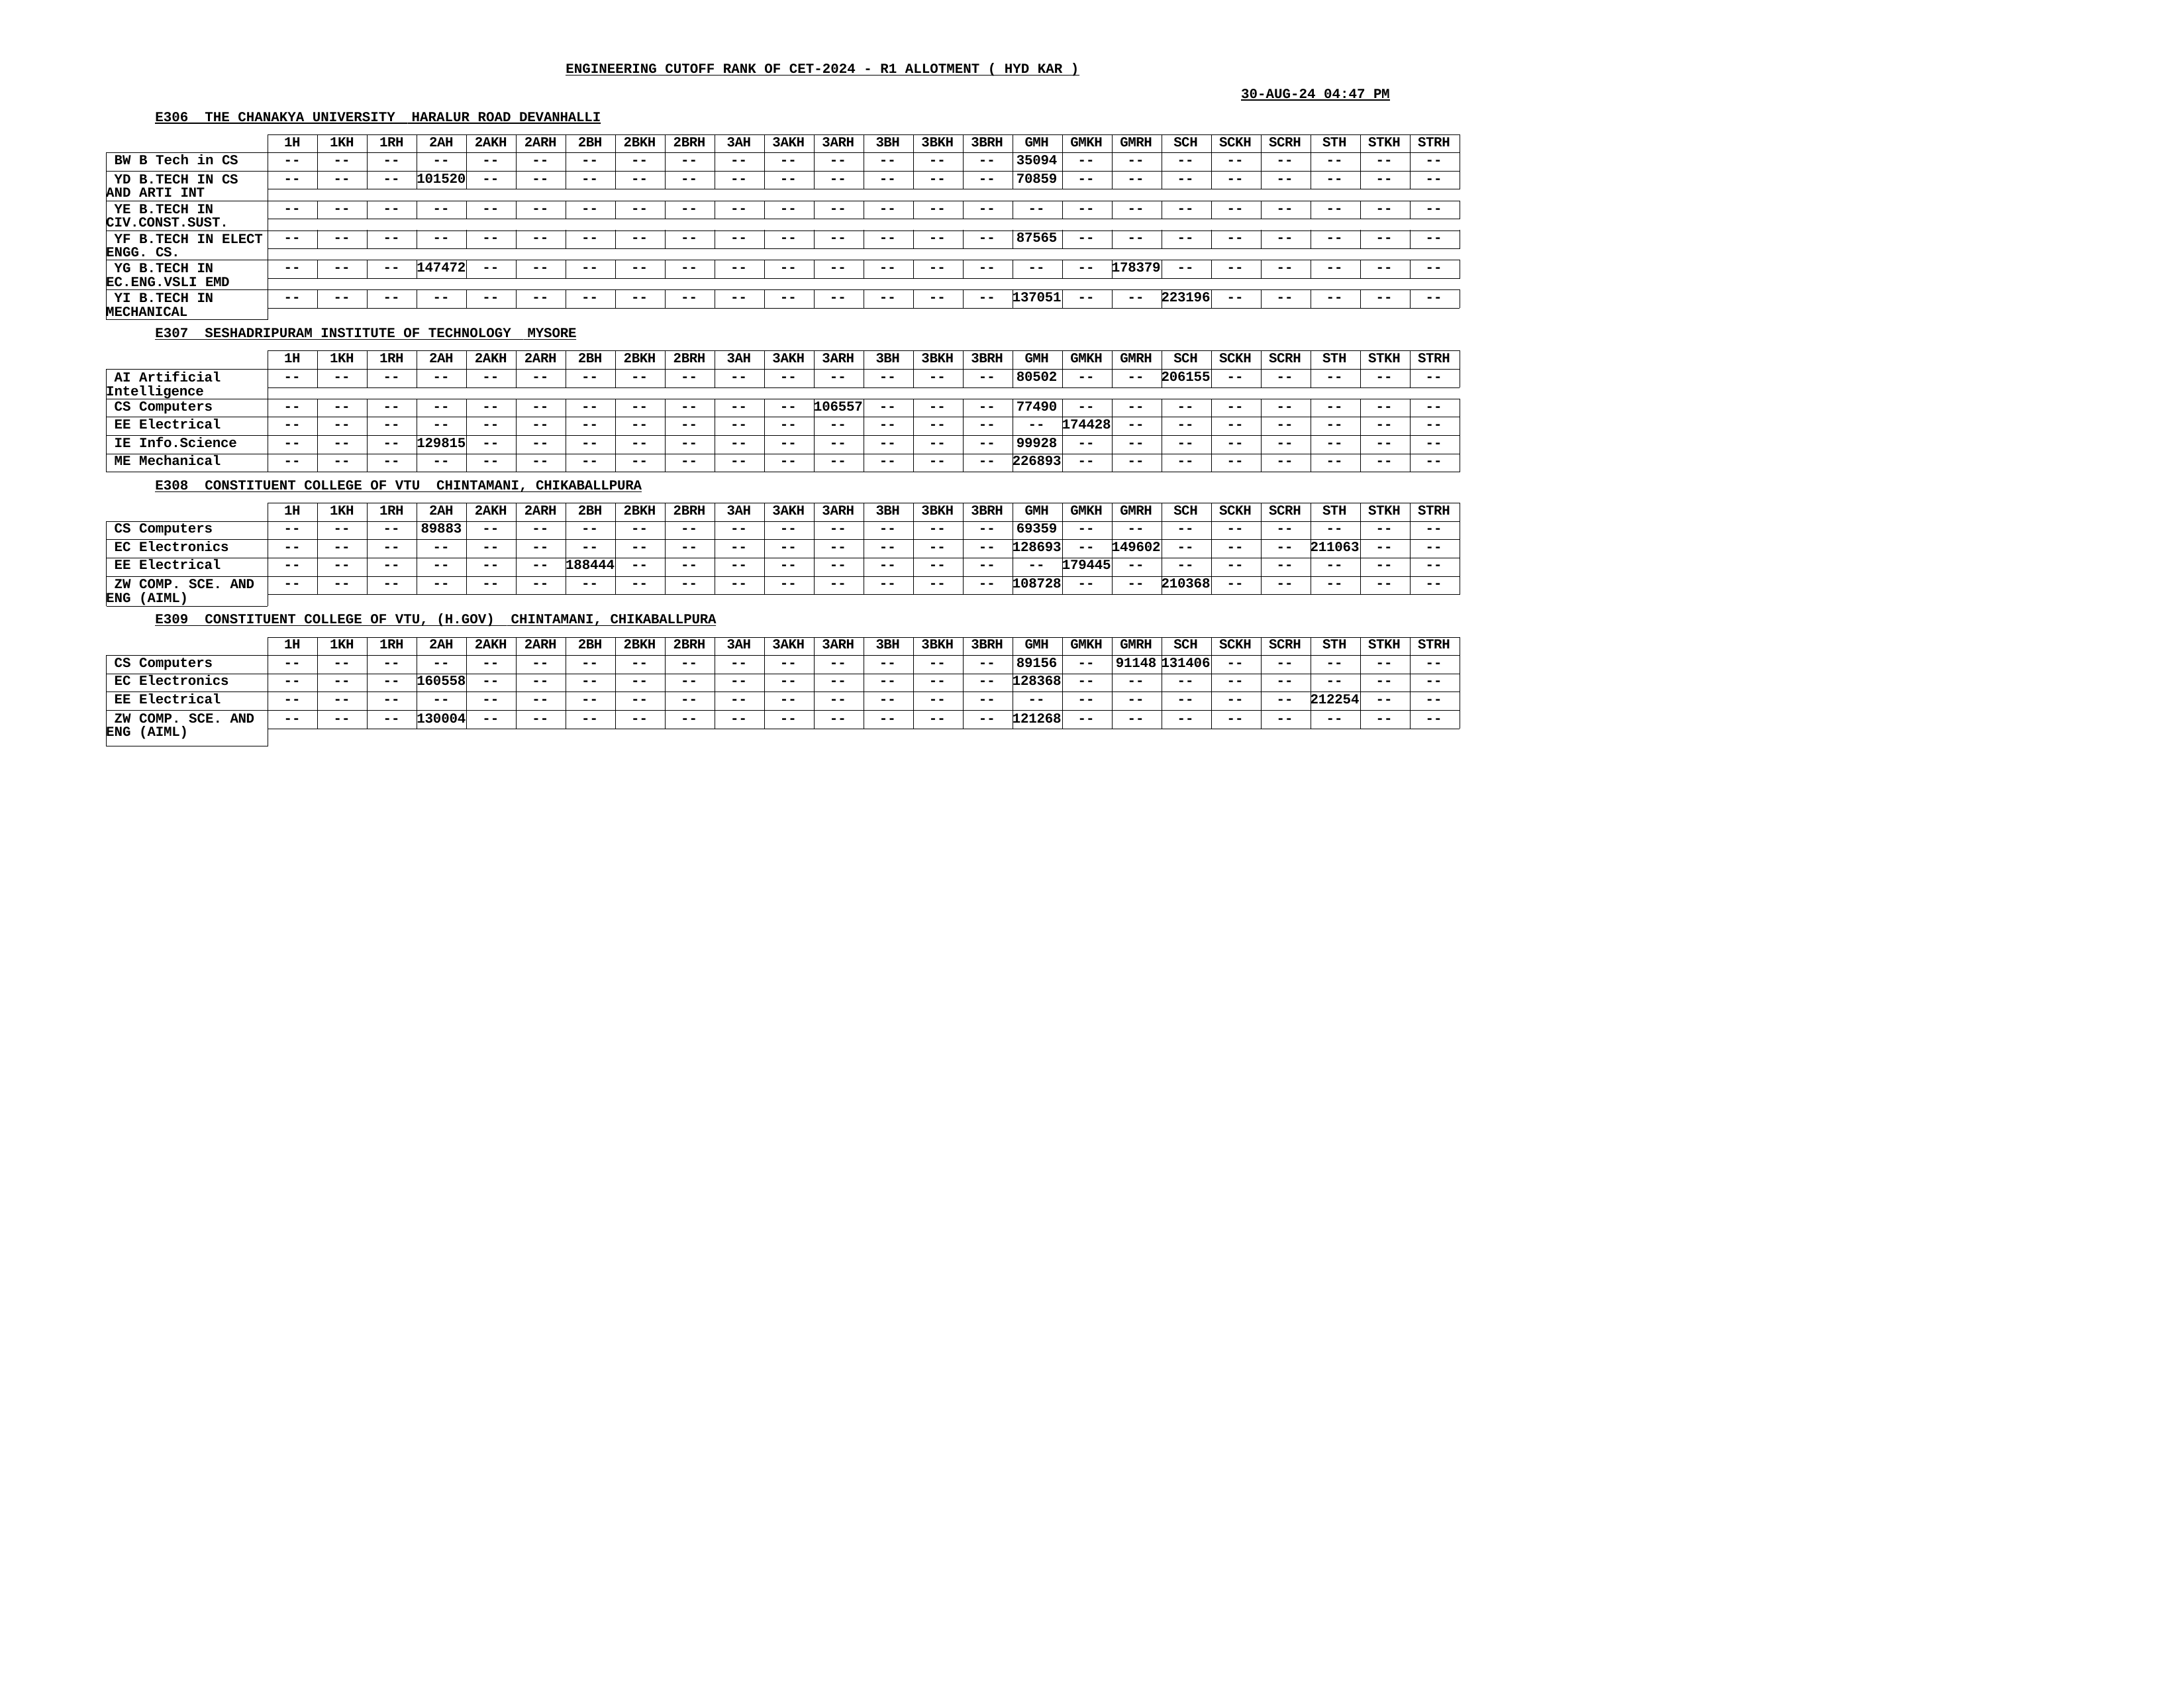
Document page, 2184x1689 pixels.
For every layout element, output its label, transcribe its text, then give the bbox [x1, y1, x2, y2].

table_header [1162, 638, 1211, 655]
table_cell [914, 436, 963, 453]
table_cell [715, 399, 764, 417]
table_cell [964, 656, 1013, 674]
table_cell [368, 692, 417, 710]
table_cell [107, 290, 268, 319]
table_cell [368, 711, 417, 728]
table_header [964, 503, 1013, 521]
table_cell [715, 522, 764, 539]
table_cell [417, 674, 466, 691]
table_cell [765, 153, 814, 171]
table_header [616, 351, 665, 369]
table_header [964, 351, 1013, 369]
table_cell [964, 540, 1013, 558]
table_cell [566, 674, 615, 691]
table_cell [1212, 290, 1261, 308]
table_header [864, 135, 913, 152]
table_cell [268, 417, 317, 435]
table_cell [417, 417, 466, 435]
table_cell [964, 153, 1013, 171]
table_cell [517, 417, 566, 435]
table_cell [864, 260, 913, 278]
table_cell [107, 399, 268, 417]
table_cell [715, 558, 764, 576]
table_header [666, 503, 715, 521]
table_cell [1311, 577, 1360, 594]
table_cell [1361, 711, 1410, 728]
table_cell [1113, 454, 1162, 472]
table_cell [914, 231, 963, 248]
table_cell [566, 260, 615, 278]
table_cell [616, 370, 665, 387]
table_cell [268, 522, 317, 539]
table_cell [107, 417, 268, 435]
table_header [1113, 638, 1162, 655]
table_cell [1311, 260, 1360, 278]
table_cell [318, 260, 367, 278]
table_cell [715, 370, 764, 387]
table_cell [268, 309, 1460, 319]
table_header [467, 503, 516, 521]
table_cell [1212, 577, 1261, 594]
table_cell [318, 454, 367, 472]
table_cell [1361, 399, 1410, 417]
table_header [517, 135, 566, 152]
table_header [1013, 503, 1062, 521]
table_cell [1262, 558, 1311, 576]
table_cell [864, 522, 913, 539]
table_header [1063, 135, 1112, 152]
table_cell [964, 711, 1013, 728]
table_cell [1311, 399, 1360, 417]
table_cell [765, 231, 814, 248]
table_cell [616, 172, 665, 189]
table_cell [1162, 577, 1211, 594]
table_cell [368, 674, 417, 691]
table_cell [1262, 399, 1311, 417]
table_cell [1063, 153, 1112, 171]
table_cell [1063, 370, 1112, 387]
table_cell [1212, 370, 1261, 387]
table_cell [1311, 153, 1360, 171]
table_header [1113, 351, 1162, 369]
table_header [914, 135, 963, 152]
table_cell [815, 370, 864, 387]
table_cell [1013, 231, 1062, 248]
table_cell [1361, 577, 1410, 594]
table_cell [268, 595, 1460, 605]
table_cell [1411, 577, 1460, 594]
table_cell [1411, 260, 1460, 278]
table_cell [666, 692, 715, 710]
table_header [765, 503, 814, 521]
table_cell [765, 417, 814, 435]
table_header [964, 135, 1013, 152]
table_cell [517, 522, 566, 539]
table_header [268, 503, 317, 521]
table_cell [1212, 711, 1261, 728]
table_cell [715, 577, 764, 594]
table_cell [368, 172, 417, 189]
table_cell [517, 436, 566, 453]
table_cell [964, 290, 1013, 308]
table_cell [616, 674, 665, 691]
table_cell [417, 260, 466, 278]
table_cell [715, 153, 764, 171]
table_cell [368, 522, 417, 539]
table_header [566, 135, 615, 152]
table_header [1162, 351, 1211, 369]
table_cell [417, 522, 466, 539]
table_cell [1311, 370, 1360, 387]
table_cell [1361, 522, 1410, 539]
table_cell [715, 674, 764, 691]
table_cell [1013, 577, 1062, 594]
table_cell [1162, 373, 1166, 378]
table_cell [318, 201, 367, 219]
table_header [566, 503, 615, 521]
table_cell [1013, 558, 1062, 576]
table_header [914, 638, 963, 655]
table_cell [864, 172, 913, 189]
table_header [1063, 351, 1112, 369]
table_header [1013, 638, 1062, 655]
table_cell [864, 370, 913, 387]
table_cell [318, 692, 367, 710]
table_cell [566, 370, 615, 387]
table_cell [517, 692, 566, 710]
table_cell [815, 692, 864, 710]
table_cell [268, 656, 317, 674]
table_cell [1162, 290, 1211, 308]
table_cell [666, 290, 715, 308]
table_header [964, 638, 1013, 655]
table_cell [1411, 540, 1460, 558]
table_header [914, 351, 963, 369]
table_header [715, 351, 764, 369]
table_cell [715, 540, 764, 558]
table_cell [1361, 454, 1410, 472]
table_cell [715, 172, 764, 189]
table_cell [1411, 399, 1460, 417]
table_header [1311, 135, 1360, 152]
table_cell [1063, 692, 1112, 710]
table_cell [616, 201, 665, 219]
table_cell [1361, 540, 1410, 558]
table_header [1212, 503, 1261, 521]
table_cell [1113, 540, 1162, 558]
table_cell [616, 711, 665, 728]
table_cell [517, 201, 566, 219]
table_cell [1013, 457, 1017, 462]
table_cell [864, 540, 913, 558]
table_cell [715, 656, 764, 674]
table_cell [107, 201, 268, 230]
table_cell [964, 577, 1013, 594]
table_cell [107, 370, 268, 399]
text E309 CONSTITUENT COLLEGE OF VTU, (H.GOV) CHINTAMANI, CHIKABALLPURA [155, 612, 1861, 628]
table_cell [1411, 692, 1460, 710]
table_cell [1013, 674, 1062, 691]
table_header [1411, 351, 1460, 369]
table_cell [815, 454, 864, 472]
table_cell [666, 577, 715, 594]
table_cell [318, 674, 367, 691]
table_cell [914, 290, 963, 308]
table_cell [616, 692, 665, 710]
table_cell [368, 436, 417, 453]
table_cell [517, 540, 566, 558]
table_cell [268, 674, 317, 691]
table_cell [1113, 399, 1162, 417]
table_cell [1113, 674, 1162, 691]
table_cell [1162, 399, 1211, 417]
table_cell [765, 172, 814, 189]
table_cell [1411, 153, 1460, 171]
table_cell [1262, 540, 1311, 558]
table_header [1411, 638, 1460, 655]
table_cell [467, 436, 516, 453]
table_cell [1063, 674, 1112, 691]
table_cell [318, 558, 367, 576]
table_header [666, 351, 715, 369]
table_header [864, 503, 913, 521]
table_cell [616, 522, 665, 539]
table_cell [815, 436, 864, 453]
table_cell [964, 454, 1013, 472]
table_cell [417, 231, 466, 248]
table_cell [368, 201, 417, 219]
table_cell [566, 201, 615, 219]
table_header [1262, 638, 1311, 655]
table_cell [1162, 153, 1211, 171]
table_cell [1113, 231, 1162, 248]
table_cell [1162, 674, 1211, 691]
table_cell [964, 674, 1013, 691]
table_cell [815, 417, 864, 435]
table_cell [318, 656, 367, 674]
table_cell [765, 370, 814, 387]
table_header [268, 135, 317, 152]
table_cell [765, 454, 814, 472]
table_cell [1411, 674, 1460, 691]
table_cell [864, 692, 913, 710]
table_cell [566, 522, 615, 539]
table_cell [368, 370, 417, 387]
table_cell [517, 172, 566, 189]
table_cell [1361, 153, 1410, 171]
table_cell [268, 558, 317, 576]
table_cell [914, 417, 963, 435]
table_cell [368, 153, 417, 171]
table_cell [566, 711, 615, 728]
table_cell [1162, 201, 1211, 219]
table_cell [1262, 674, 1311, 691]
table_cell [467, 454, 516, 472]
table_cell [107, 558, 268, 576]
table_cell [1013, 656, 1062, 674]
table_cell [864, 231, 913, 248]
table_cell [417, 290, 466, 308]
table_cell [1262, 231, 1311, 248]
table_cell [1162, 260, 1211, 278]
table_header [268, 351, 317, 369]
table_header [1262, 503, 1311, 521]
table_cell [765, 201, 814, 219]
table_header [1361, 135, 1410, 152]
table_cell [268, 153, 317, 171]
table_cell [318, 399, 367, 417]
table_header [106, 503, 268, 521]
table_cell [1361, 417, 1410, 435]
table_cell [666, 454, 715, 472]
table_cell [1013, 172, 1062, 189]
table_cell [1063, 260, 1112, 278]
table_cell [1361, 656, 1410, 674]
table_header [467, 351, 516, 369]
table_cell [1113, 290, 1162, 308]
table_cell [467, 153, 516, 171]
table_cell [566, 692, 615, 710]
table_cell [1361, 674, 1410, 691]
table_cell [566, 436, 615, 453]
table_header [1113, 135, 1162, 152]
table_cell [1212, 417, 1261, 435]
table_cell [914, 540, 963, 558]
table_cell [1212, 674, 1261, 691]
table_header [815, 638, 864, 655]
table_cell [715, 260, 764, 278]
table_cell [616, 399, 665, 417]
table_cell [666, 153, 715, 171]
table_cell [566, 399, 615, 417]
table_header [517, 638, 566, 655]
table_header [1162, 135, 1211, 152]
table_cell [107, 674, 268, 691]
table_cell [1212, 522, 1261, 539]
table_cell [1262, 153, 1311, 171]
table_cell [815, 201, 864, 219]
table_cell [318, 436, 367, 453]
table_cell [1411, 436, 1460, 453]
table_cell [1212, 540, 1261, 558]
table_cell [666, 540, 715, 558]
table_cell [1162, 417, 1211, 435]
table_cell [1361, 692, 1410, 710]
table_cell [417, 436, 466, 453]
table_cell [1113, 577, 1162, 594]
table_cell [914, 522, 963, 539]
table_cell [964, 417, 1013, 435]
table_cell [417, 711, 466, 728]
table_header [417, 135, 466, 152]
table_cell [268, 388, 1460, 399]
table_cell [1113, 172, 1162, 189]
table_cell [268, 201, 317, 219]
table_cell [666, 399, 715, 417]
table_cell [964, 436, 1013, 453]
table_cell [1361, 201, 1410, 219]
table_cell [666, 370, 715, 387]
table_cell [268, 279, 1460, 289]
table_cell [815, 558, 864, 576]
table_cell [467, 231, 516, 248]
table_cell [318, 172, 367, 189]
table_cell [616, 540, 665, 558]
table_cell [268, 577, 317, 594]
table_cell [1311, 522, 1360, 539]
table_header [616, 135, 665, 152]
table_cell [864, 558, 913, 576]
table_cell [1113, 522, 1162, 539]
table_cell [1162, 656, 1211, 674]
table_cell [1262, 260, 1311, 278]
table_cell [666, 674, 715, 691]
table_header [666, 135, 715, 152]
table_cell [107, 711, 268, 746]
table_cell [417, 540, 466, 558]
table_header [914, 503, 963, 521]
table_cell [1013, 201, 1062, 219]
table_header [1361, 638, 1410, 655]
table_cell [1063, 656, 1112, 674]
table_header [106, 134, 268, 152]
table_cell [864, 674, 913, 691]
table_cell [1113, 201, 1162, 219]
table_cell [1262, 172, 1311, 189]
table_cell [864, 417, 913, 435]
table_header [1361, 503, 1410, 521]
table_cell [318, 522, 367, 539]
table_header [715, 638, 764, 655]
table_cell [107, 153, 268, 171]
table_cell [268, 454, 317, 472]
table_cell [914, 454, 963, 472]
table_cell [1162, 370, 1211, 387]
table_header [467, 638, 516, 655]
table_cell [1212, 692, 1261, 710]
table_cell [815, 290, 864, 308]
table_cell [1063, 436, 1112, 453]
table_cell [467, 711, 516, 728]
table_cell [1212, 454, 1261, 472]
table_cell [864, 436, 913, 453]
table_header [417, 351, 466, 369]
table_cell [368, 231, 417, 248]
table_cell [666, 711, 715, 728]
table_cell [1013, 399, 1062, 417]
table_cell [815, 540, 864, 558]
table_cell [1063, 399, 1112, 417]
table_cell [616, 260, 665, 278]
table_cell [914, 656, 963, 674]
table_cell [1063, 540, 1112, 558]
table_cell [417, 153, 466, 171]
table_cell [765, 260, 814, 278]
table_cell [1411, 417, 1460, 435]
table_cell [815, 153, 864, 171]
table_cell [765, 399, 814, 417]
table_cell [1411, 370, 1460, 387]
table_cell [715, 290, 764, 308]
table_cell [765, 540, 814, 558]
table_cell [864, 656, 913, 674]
text E307 SESHADRIPURAM INSTITUTE OF TECHNOLOGY MYSORE [155, 326, 1861, 342]
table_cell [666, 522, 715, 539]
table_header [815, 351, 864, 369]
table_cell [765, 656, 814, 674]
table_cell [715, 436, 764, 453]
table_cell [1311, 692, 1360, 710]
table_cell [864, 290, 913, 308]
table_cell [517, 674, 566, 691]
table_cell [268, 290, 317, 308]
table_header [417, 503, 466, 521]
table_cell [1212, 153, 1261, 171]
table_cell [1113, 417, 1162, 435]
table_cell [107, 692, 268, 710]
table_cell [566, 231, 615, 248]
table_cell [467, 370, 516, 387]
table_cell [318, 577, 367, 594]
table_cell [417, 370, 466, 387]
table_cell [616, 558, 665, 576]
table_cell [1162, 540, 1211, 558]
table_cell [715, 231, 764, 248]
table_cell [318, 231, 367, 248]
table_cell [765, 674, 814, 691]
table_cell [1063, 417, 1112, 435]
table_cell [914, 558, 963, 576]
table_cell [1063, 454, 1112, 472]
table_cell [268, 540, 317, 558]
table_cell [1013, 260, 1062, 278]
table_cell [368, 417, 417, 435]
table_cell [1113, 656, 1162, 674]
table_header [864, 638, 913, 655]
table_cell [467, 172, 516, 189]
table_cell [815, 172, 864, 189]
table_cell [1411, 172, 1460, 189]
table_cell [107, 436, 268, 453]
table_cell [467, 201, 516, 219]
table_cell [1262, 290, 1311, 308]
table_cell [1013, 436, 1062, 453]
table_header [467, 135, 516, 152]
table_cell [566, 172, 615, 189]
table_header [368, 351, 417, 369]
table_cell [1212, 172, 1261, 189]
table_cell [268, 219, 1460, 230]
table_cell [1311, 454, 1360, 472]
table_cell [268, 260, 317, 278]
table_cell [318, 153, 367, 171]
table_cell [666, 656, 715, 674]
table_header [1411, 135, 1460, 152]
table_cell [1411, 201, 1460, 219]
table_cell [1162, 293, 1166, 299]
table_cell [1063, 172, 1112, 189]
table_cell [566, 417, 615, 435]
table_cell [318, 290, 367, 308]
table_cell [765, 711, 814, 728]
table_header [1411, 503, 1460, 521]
text E306 THE CHANAKYA UNIVERSITY HARALUR ROAD DEVANHALLI [155, 110, 1861, 125]
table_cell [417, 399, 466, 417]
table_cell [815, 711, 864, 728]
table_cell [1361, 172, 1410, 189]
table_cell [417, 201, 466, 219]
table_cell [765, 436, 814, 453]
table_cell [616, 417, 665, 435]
text E308 CONSTITUENT COLLEGE OF VTU CHINTAMANI, CHIKABALLPURA [155, 478, 1861, 494]
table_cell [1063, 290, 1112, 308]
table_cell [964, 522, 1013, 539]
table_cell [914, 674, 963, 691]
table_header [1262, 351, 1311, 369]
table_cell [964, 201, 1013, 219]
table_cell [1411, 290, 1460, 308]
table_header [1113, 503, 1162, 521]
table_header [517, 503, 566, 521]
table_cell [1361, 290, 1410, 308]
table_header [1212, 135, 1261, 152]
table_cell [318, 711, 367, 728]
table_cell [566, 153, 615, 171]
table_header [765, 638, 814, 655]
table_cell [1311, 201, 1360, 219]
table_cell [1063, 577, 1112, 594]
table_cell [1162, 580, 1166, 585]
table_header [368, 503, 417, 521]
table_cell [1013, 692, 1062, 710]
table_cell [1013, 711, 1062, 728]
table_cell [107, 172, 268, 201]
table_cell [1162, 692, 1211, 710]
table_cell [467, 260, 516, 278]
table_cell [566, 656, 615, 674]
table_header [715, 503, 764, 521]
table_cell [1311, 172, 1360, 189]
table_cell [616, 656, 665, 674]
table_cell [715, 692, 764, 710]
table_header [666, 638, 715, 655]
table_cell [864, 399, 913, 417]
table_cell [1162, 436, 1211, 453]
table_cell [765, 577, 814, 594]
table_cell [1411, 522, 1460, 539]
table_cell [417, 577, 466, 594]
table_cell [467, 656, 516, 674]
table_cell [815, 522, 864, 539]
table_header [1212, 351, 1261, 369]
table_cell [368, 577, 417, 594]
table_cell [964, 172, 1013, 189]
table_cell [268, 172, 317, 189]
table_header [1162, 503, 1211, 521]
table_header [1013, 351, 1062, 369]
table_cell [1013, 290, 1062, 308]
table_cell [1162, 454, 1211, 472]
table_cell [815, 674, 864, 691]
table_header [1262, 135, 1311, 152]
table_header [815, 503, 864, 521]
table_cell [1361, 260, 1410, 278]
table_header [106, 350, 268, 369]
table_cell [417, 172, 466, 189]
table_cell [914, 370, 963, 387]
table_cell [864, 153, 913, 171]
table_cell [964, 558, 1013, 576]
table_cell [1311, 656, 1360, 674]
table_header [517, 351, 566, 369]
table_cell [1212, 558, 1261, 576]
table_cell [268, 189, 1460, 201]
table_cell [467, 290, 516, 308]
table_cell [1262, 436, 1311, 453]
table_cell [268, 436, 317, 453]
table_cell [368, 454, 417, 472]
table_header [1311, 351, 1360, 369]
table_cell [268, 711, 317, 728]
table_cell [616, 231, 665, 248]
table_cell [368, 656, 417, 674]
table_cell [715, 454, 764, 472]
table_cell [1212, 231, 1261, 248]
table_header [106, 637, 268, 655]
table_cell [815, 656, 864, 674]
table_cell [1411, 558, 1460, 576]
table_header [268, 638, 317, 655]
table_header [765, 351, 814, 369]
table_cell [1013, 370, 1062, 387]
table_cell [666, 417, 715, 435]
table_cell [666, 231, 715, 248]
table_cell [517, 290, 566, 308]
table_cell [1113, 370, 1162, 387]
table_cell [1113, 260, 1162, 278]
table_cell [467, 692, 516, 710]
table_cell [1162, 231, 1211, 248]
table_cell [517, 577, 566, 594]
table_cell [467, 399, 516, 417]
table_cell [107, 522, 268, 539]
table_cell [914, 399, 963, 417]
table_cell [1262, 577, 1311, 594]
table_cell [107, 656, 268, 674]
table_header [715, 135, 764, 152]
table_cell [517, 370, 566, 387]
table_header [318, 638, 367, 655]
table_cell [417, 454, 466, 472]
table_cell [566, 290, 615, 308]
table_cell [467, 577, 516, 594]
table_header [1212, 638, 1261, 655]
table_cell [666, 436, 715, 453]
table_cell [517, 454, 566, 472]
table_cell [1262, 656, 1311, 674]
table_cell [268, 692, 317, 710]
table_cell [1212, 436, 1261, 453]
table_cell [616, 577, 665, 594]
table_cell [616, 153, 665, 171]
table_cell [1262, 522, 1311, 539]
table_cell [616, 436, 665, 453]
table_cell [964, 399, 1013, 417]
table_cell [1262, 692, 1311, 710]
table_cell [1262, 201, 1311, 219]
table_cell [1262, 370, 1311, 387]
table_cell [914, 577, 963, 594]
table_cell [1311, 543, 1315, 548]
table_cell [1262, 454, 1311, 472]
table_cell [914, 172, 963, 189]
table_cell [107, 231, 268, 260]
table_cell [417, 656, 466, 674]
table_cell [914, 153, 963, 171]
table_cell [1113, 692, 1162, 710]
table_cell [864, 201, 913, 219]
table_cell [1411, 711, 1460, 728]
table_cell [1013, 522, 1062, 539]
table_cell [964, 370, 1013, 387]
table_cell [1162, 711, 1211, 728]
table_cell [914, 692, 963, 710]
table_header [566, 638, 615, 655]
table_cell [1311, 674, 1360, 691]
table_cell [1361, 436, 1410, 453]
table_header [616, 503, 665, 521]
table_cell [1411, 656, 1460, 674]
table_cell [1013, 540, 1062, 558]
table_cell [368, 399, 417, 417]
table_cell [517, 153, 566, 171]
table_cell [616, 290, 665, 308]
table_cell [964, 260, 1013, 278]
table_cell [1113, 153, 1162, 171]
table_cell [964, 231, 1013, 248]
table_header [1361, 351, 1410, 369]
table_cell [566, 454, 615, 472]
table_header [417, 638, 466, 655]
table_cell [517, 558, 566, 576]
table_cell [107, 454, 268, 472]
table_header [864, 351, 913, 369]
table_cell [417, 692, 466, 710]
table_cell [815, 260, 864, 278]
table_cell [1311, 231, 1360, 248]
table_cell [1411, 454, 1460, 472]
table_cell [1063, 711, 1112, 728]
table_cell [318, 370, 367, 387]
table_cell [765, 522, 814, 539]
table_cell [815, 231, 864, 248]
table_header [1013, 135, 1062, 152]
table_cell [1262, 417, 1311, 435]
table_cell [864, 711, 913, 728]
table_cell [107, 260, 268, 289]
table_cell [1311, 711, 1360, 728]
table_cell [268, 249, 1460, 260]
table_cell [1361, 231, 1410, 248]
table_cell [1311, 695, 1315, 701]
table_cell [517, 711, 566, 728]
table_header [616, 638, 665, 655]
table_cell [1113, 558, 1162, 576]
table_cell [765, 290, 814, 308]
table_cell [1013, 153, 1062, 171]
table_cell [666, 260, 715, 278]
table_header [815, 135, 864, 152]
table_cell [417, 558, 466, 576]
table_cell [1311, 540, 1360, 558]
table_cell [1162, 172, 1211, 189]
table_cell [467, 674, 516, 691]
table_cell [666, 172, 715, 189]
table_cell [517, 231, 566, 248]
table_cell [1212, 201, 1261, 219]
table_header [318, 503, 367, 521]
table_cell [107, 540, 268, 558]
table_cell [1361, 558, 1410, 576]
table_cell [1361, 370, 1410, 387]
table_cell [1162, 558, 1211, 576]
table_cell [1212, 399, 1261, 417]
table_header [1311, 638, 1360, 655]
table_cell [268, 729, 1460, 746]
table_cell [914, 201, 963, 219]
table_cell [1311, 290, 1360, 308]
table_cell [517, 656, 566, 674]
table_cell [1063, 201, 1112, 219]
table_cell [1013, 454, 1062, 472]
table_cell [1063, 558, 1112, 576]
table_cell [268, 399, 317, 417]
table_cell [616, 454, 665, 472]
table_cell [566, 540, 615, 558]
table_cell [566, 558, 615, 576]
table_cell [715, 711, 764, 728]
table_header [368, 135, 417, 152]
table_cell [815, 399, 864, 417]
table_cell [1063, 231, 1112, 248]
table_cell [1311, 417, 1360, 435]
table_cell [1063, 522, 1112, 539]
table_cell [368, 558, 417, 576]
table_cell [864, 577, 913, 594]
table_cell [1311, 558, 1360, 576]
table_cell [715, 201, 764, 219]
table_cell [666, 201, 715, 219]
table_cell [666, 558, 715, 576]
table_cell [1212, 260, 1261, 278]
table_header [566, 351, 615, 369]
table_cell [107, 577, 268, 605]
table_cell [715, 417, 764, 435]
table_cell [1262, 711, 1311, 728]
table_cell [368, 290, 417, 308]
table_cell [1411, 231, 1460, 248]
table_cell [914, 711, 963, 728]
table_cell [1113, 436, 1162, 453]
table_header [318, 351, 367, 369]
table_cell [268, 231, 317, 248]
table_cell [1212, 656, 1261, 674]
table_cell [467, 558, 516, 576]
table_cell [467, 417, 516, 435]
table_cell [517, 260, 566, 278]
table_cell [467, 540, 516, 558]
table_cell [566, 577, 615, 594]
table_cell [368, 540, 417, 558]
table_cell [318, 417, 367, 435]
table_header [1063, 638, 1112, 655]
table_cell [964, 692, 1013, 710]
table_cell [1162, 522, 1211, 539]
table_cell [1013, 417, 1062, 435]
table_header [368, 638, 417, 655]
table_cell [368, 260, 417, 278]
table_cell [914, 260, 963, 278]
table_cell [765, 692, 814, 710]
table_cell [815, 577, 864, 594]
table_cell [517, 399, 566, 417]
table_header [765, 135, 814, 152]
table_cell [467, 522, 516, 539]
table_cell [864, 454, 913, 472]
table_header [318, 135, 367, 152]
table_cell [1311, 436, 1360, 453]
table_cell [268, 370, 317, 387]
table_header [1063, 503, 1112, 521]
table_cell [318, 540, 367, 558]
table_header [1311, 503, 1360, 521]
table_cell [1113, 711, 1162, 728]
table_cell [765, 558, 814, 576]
